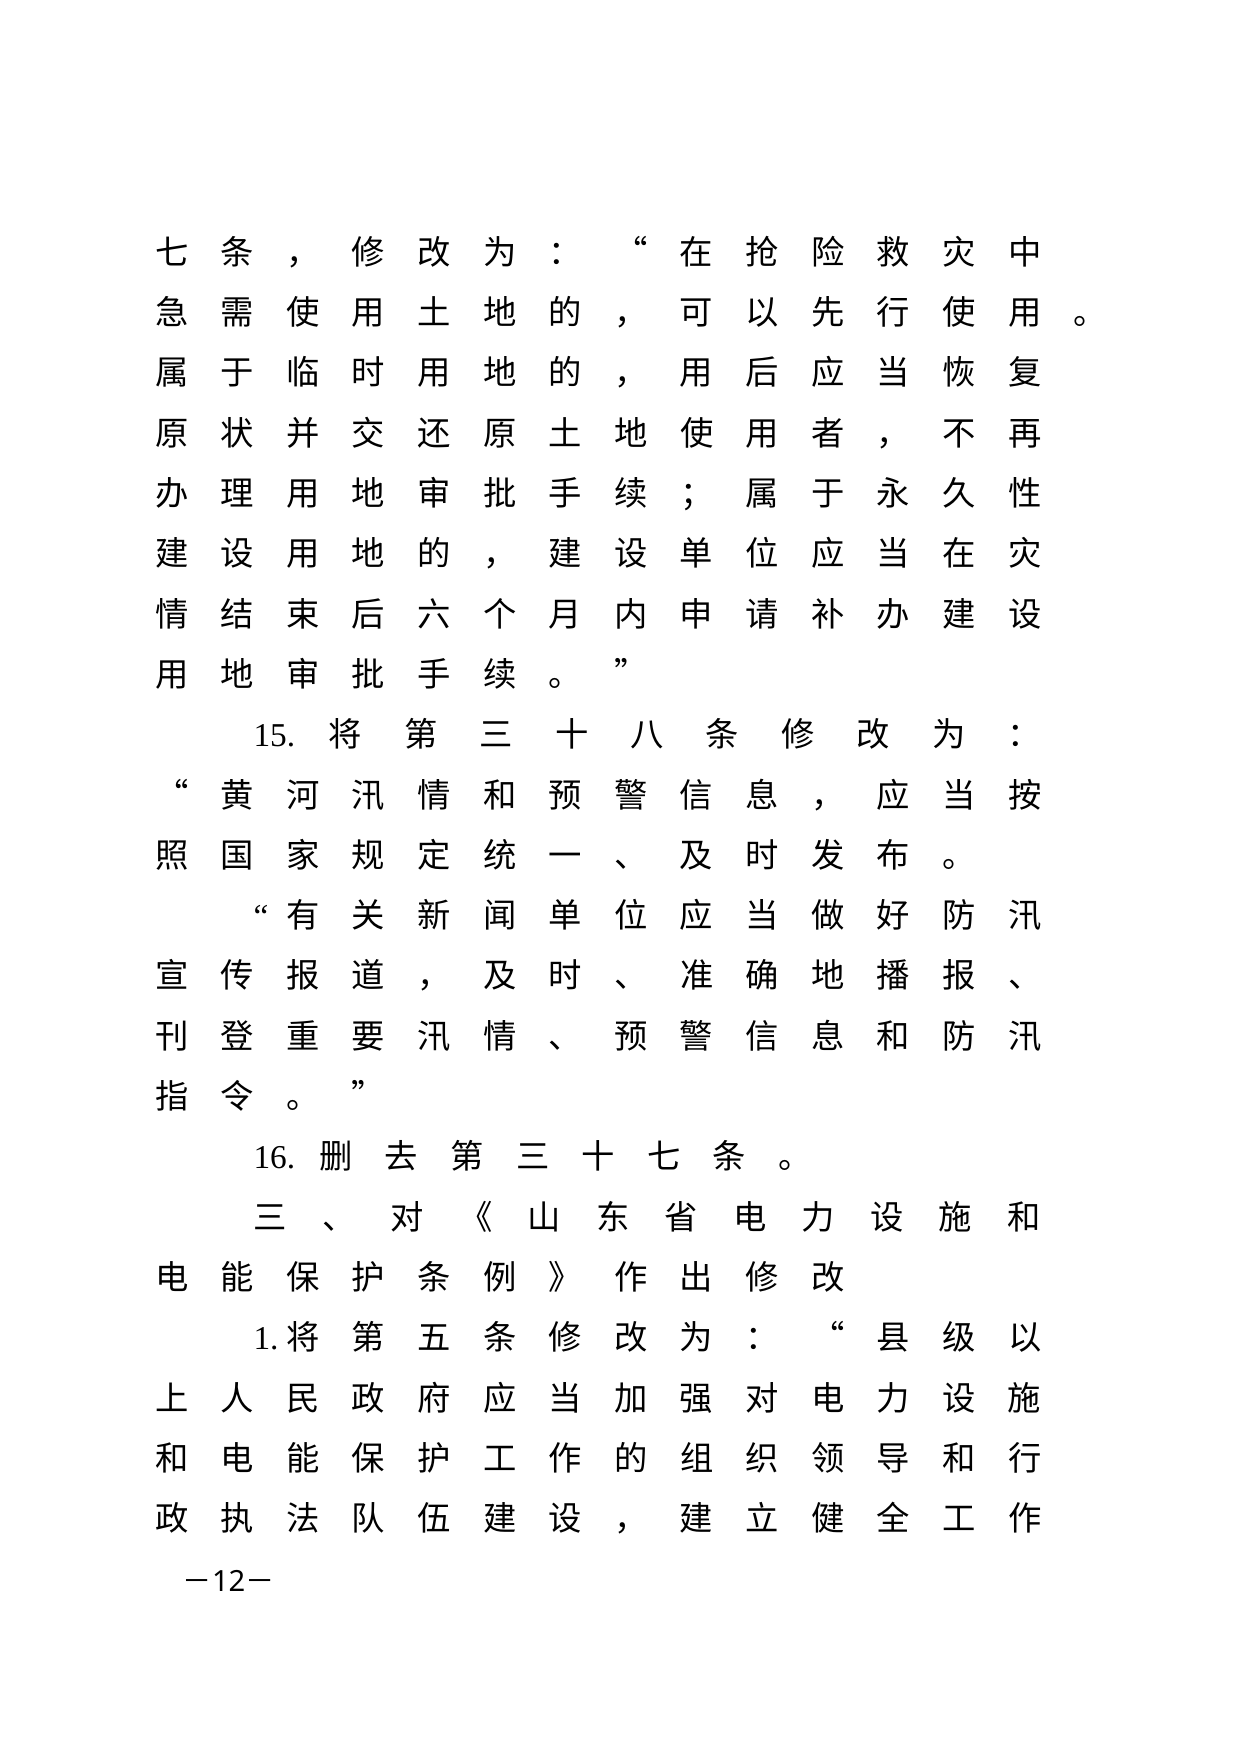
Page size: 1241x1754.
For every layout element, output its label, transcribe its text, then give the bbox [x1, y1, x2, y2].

text 16. 删去第三十七条。 [155, 1124, 1073, 1184]
text 15. 将第三十八条修改为：“黄河汛情和预警信息，应当按照国家规定统一、及时发布。 [155, 702, 1073, 883]
text 14. 将第三十六条改为第三十七条，修改为：“在抢险救灾中急需使用土地的，可以先行使用。属于临时用地的，用后应当恢复原状并交还原土地使用者，不再办理用地审批手续；属于永久性建设用地的，建设单位应当在灾情结束后六个月内申请补办建设用地审批手续。” [155, 219, 1073, 702]
text “有关新闻单位应当做好防汛宣传报道，及时、准确地播报、刊登重要汛情、预警信息和防汛指令。” [155, 883, 1073, 1124]
list 三、对《山东省电力设施和电能保护条例》作出修改 [155, 1184, 1073, 1305]
text 1. 将第五条修改为：“县级以上人民政府应当加强对电力设施和电能保护工作的组织领导和行政执法队伍建设，建立健全工作协调机制，解决电力设施和电能保护中的重大问题，并将重要输电通道保护工作纳入当地公共安全管理和防灾减灾救灾体系。 [155, 1305, 1073, 1546]
